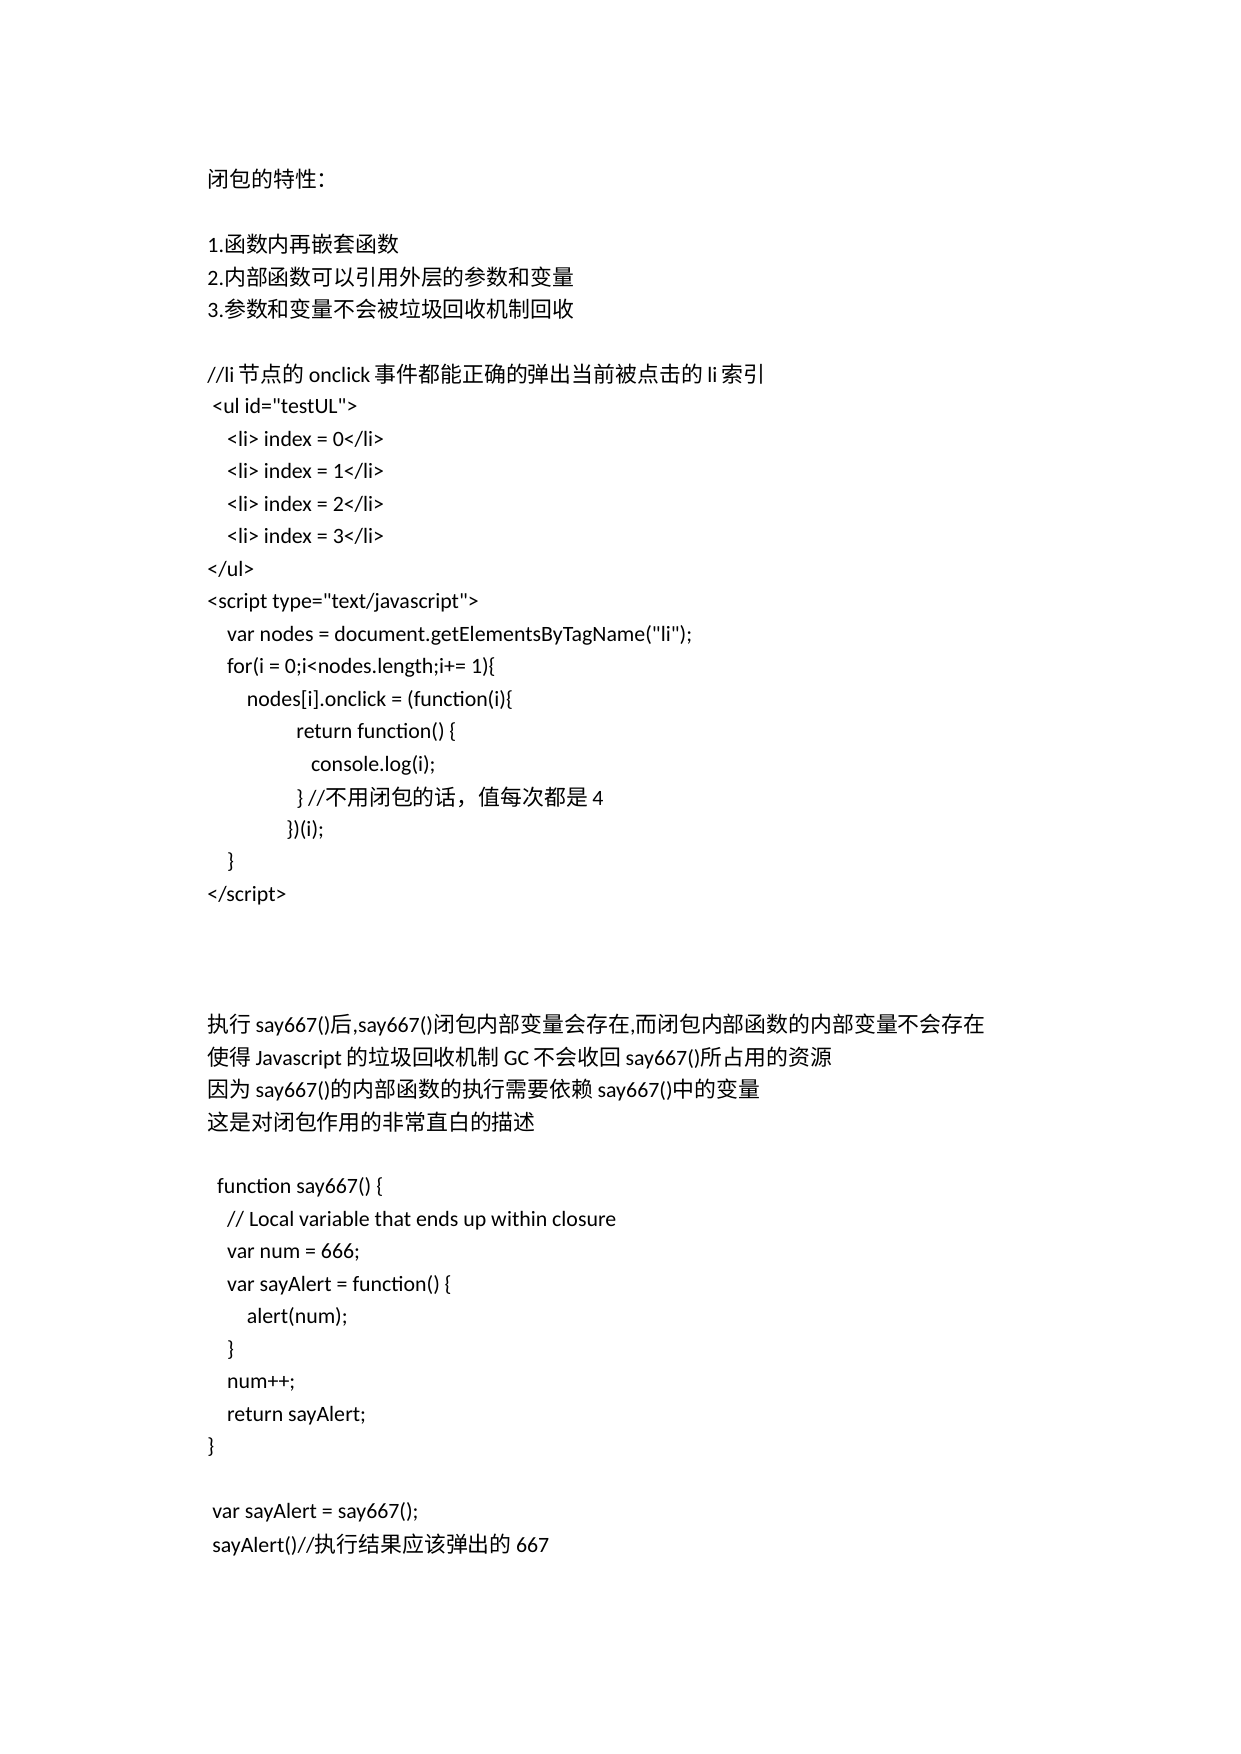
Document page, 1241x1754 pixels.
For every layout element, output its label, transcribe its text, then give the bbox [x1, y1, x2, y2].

text } [187, 1332, 1053, 1364]
text } [187, 1429, 1053, 1462]
text </script> [187, 877, 1053, 909]
text 执行say667()后,say667()闭包内部变量会存在,而闭包内部函数的内部变量不会存在 [187, 1007, 1053, 1039]
text 因为say667()的内部函数的执行需要依赖say667()中的变量 [187, 1072, 1053, 1104]
text 2.内部函数可以引用外层的参数和变量 [187, 259, 1053, 292]
text 使得Javascript的垃圾回收机制GC不会收回say667()所占用的资源 [187, 1039, 1053, 1072]
text return function() { [187, 714, 1053, 747]
text 3.参数和变量不会被垃圾回收机制回收 [187, 292, 1053, 324]
text nodes[i].onclick = (function(i){ [187, 682, 1053, 714]
text var sayAlert = say667(); [187, 1494, 1053, 1527]
text <li> index = 3</li> [187, 519, 1053, 552]
text 1.函数内再嵌套函数 [187, 227, 1053, 259]
text })(i); [187, 812, 1053, 844]
text sayAlert()//执行结果应该弹出的667 [187, 1527, 1053, 1559]
text alert(num); [187, 1299, 1053, 1332]
text </ul> [187, 552, 1053, 584]
text <li> index = 2</li> [187, 487, 1053, 519]
text } [187, 844, 1053, 877]
text function say667() { [187, 1169, 1053, 1202]
text <script type="text/javascript"> [187, 584, 1053, 617]
text //li节点的onclick事件都能正确的弹出当前被点击的li索引 [187, 357, 1053, 389]
text <li> index = 1</li> [187, 454, 1053, 487]
text var sayAlert = function() { [187, 1267, 1053, 1299]
text } //不用闭包的话，值每次都是4 [187, 779, 1053, 812]
text 这是对闭包作用的非常直白的描述 [187, 1104, 1053, 1137]
text for(i = 0;i<nodes.length;i+= 1){ [187, 649, 1053, 682]
text 闭包的特性： [187, 162, 1053, 194]
text num++; [187, 1364, 1053, 1397]
text var nodes = document.getElementsByTagName("li"); [187, 617, 1053, 649]
text <li> index = 0</li> [187, 422, 1053, 454]
text <ul id="testUL"> [187, 389, 1053, 422]
text console.log(i); [187, 747, 1053, 779]
text var num = 666; [187, 1234, 1053, 1267]
text // Local variable that ends up within closure [187, 1202, 1053, 1234]
text return sayAlert; [187, 1397, 1053, 1429]
